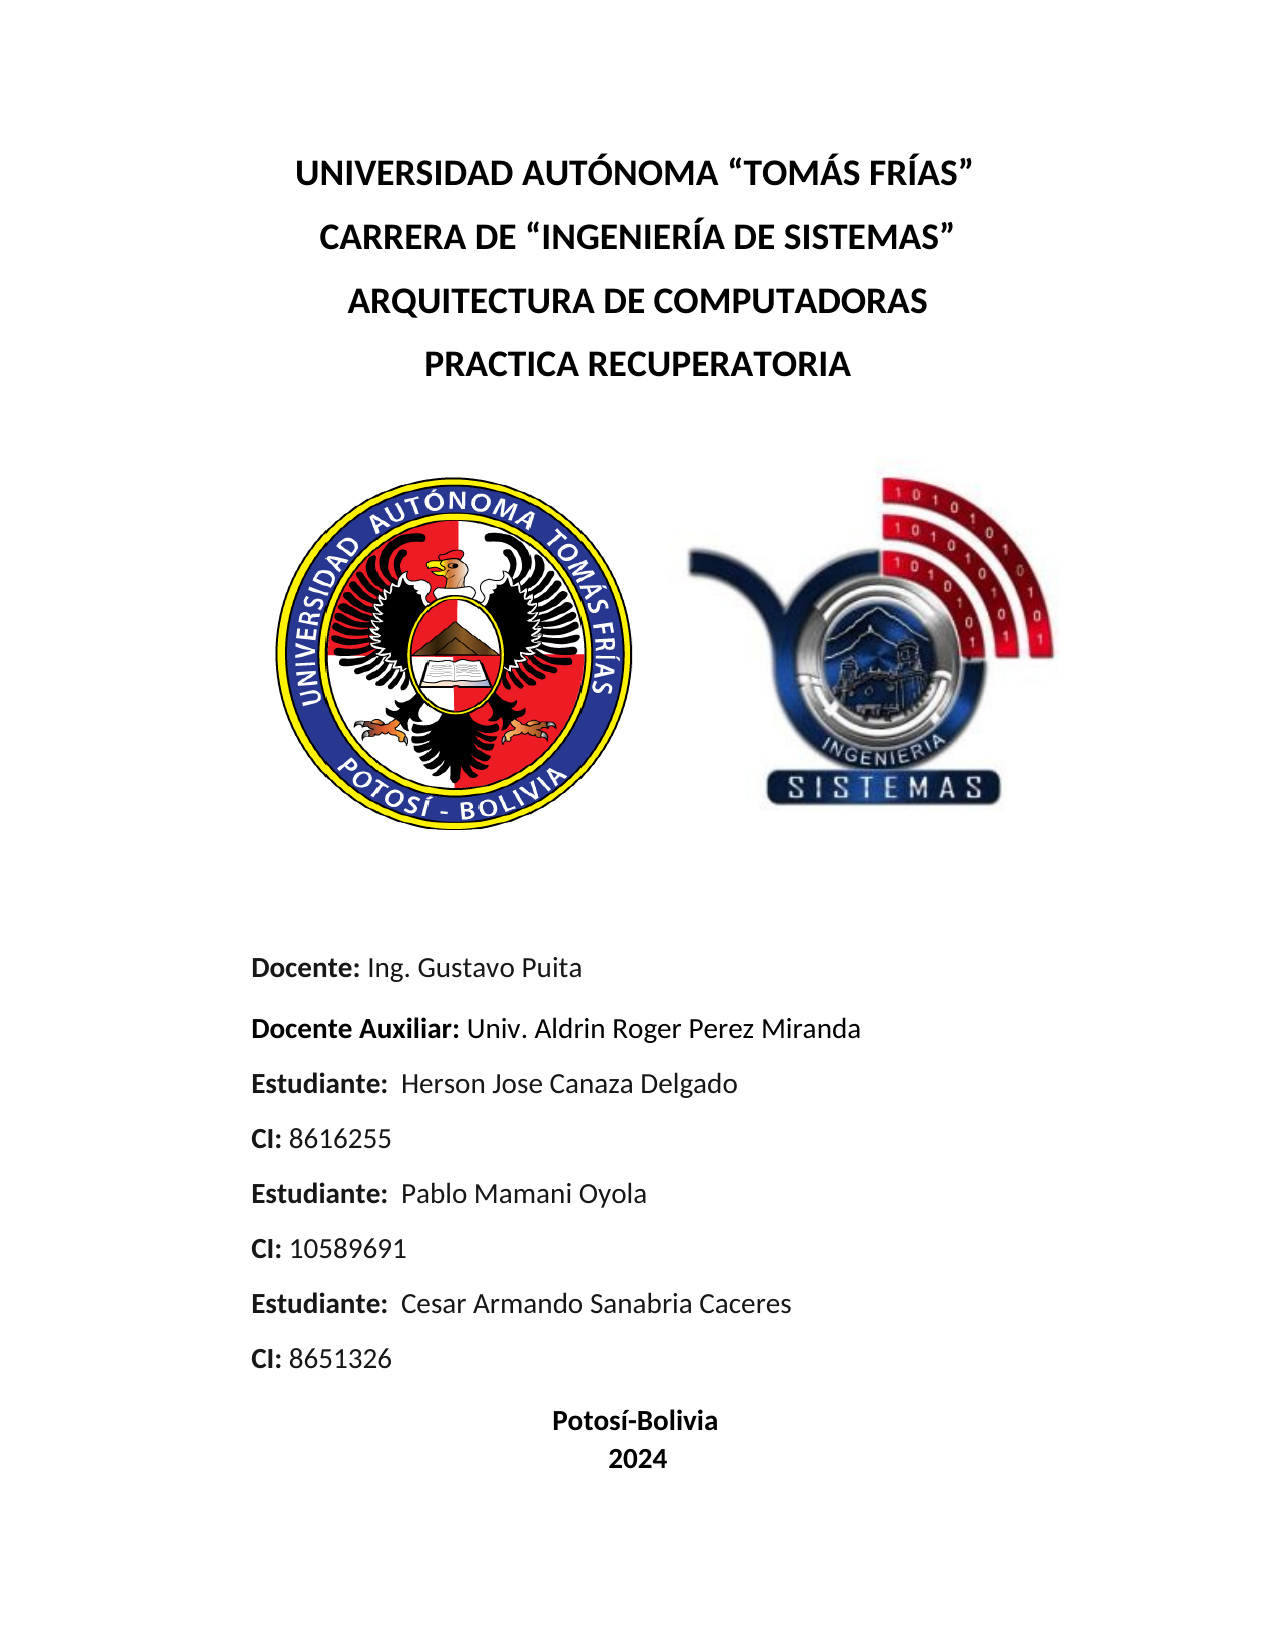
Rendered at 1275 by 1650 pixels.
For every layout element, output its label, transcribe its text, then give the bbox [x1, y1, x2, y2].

picture [275, 477, 633, 830]
text Docente: Ing. Gustavo Puita [177, 949, 1098, 985]
text Potosí-Bolivia [177, 1402, 1098, 1437]
title CARRERA DE “INGENIERÍA DE SISTEMAS” [177, 213, 1098, 259]
text Estudiante: Cesar Armando Sanabria Caceres [177, 1285, 1098, 1321]
title PRACTICA RECUPERATORIA [177, 340, 1098, 386]
title UNIVERSIDAD AUTÓNOMA “TOMÁS FRÍAS” [177, 149, 1098, 195]
text CI: 8616255 [177, 1120, 1098, 1155]
text Docente Auxiliar: Univ. Aldrin Roger Perez Miranda [177, 1010, 1098, 1045]
picture [669, 457, 1060, 812]
title ARQUITECTURA DE COMPUTADORAS [177, 277, 1098, 322]
text CI: 10589691 [177, 1230, 1098, 1266]
text 2024 [177, 1440, 1098, 1476]
text Estudiante: Herson Jose Canaza Delgado [177, 1065, 1098, 1100]
text CI: 8651326 [177, 1340, 1098, 1376]
text Estudiante: Pablo Mamani Oyola [177, 1175, 1098, 1210]
